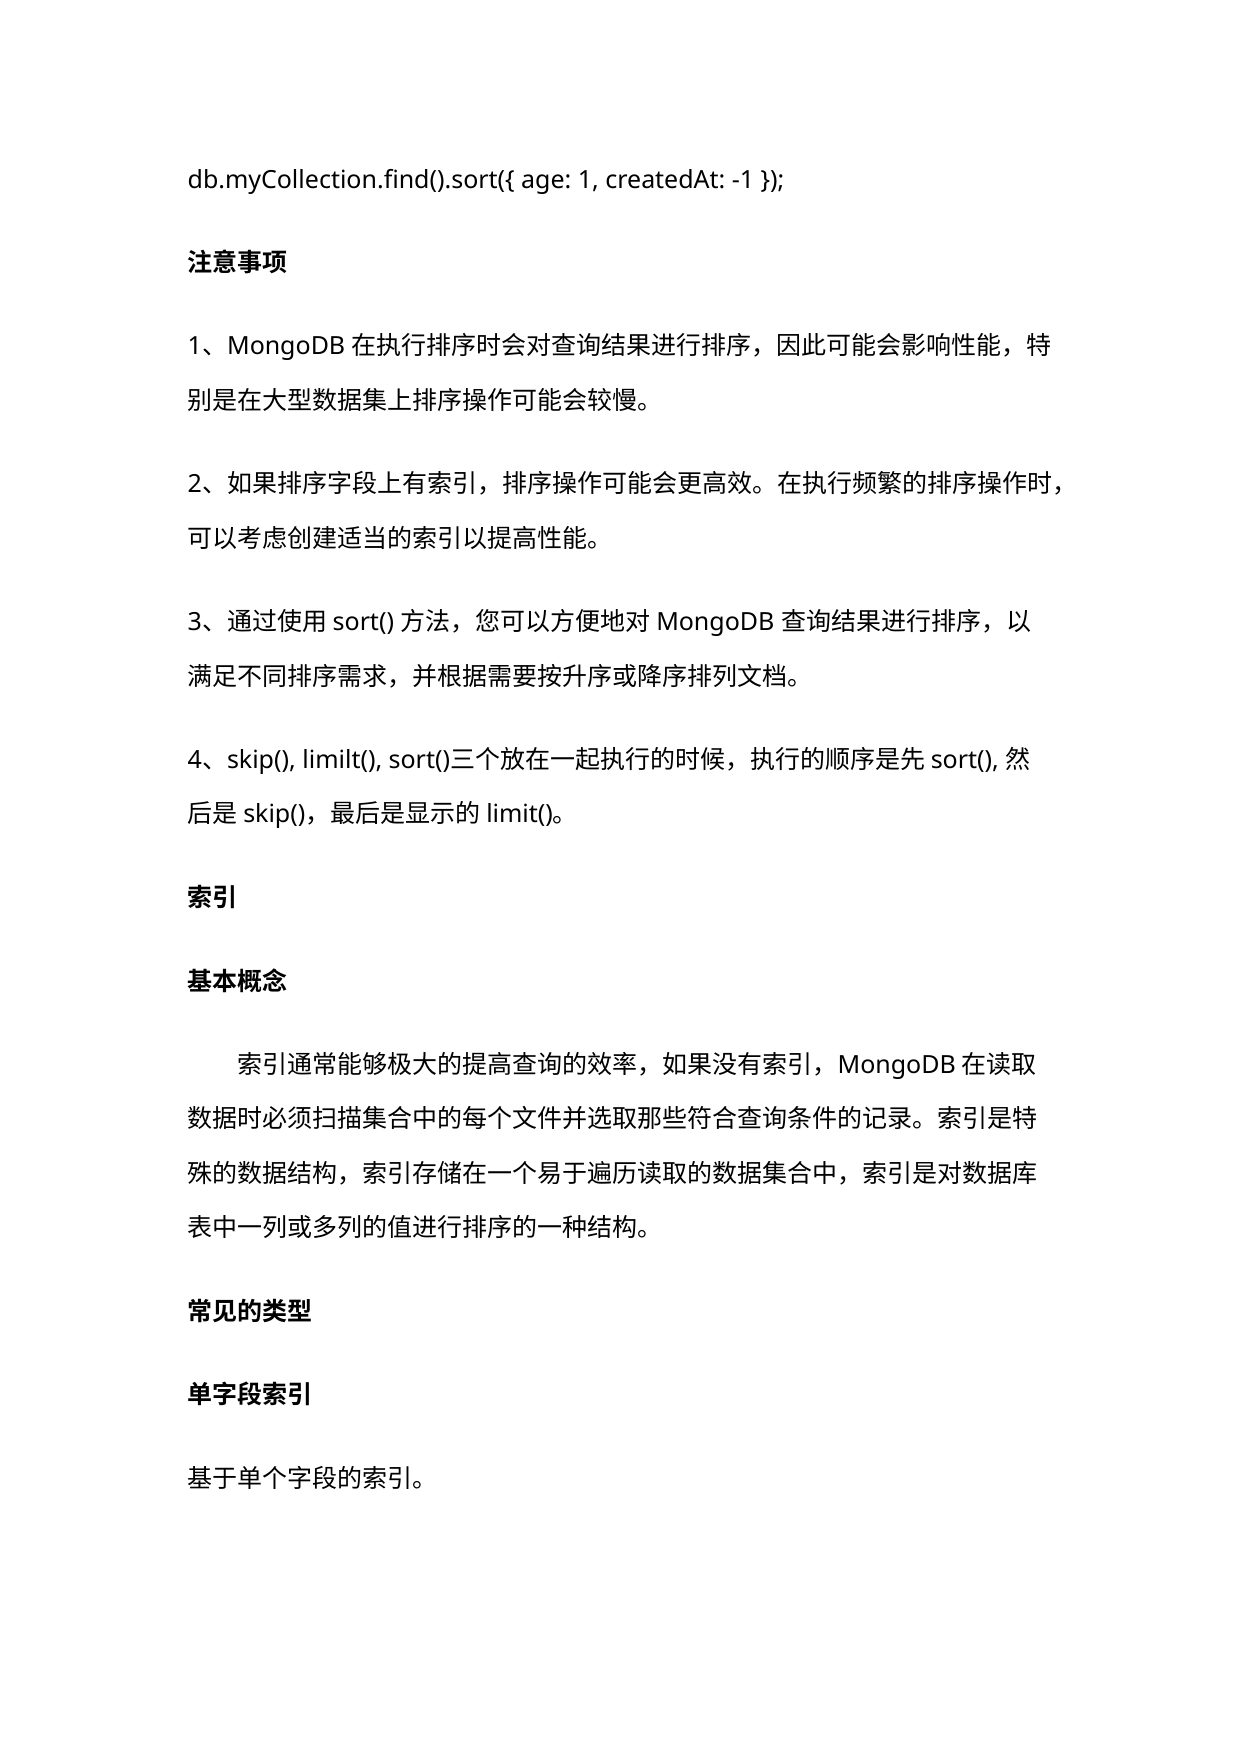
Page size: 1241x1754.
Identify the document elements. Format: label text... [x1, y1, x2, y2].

text 4、skip(), limilt(), sort()三个放在一起执行的时候，执行的顺序是先 sort(), 然后是 skip()，最后是显示的 limit()。 [187, 739, 1053, 830]
subtitle 常见的类型 [187, 1291, 1053, 1327]
text 基于单个字段的索引。 [187, 1458, 1053, 1494]
subtitle 单字段索引 [187, 1375, 1053, 1411]
text 索引通常能够极大的提高查询的效率，如果没有索引，MongoDB在读取数据时必须扫描集合中的每个文件并选取那些符合查询条件的记录。索引是特殊的数据结构，索引存储在一个易于遍历读取的数据集合中，索引是对数据库表中一列或多列的值进行排序的一种结构。 [187, 1044, 1053, 1244]
subtitle 基本概念 [187, 961, 1053, 997]
text db.myCollection.find().sort({ age: 1, createdAt: -1 }); [187, 162, 1053, 196]
subtitle 注意事项 [187, 242, 1053, 278]
text 2、如果排序字段上有索引，排序操作可能会更高效。在执行频繁的排序操作时，可以考虑创建适当的索引以提高性能。 [187, 464, 1053, 554]
text 1、MongoDB 在执行排序时会对查询结果进行排序，因此可能会影响性能，特别是在大型数据集上排序操作可能会较慢。 [187, 326, 1053, 416]
subtitle 索引 [187, 877, 1053, 914]
text 3、通过使用 sort() 方法，您可以方便地对 MongoDB 查询结果进行排序，以满足不同排序需求，并根据需要按升序或降序排列文档。 [187, 602, 1053, 692]
